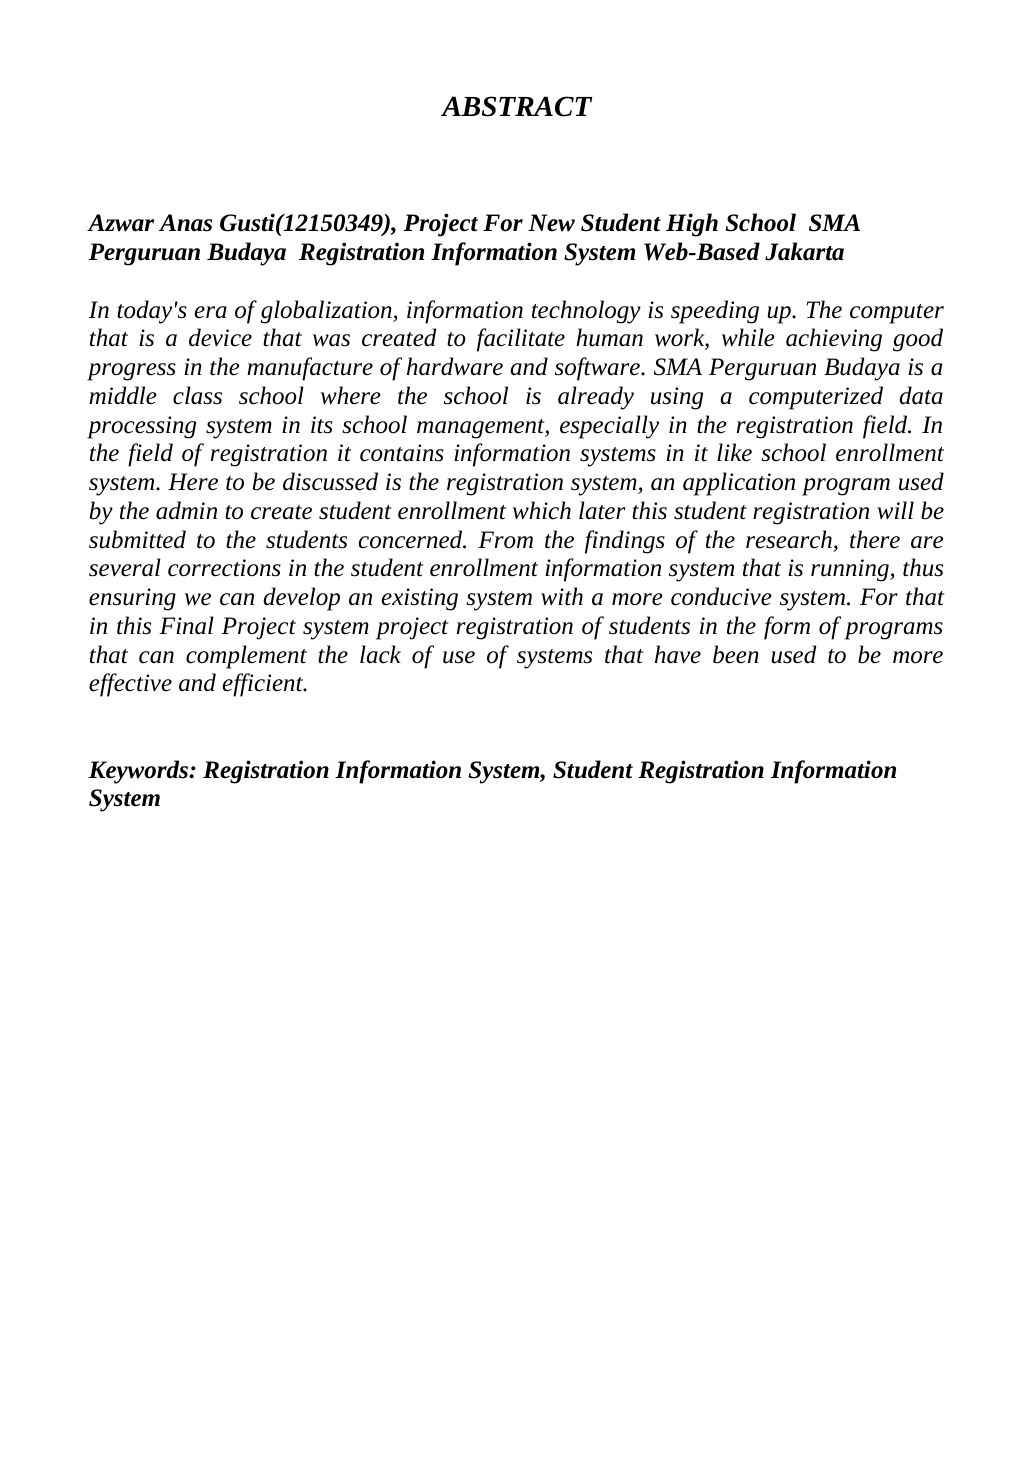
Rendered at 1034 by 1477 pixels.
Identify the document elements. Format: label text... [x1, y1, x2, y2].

text ABSTRACT [89, 89, 945, 122]
text Azwar Anas Gusti(12150349), Project For New Student High School SMA Perguruan Budaya Registration Information System Web-Based Jakarta [89, 208, 945, 266]
text Keywords: Registration Information System, Student Registration Information System [89, 755, 945, 812]
text In today's era of globalization, information technology is speeding up. The computer that is a device that was created to facilitate human work, while achieving good progress in the manufacture of hardware and software. SMA Perguruan Budaya is a middle class school where the school is already using a computerized data processing system in its school management, especially in the registration field. In the field of registration it contains information systems in it like school enrollment system. Here to be discussed is the registration system, an application program used by the admin to create student enrollment which later this student registration will be submitted to the students concerned. From the findings of the research, there are several corrections in the student enrollment information system that is running, thus ensuring we can develop an existing system with a more conducive system. For that in this Final Project system project registration of students in the form of programs that can complement the lack of use of systems that have been used to be more effective and efficient. [89, 295, 945, 697]
